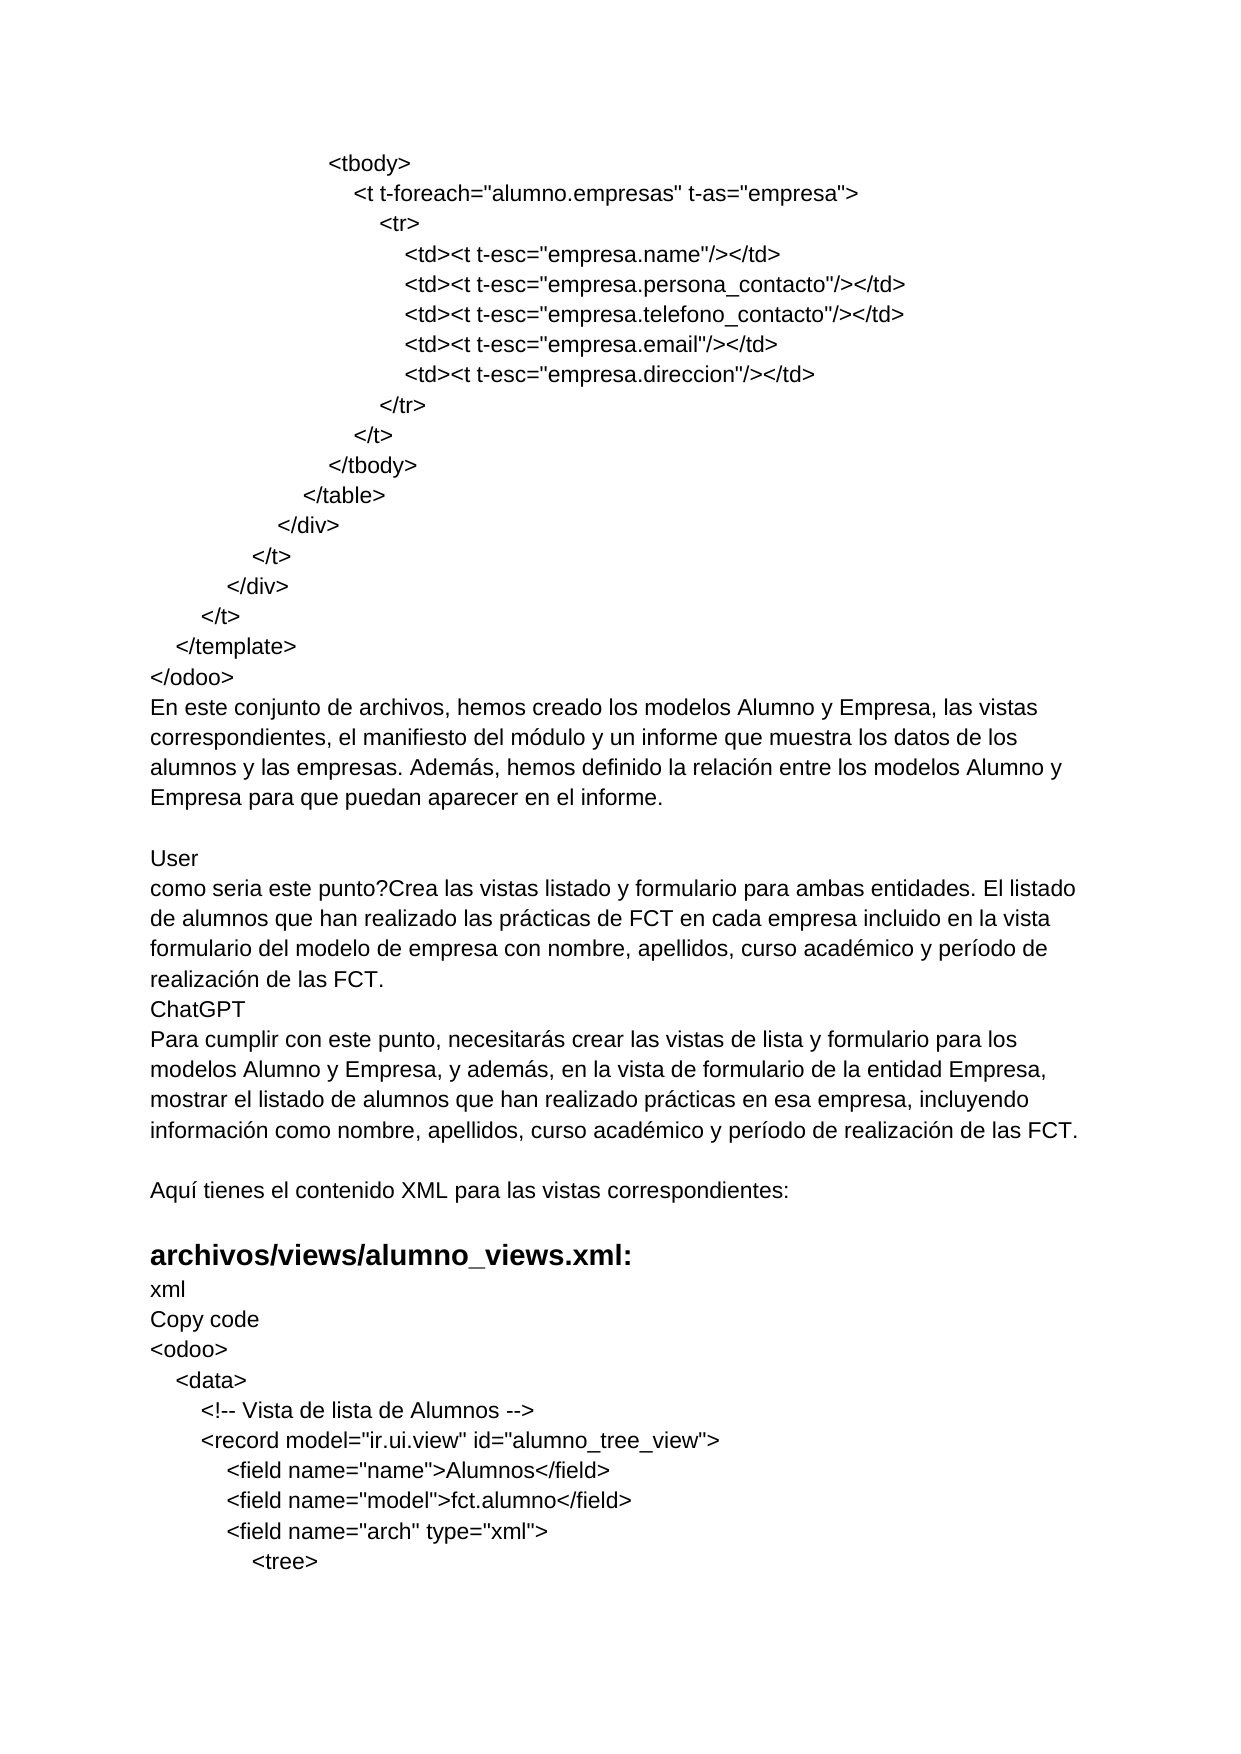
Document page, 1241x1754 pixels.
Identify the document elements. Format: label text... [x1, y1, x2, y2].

text <td><t t-esc="empresa.telefono_contacto"/></td> [150, 301, 1090, 327]
text como seria este punto?Crea las vistas listado y formulario para ambas entidades. El listado de alumnos que han realizado las prácticas de FCT en cada empresa incluido en la vista formulario del modelo de empresa con nombre, apellidos, curso académico y período de realización de las FCT. [150, 875, 1090, 992]
text </table> [150, 482, 1090, 509]
text <td><t t-esc="empresa.name"/></td> [150, 241, 1090, 267]
text Aquí tienes el contenido XML para las vistas correspondientes: [150, 1177, 1090, 1203]
text </t> [150, 543, 1090, 569]
text archivos/views/alumno_views.xml: [150, 1237, 1090, 1271]
text <td><t t-esc="empresa.direccion"/></td> [150, 361, 1090, 388]
text <td><t t-esc="empresa.persona_contacto"/></td> [150, 271, 1090, 297]
text Copy code [150, 1306, 1090, 1333]
text <field name="arch" type="xml"> [150, 1518, 1090, 1544]
text <tr> [150, 210, 1090, 237]
text <td><t t-esc="empresa.email"/></td> [150, 331, 1090, 358]
text </template> [150, 633, 1090, 660]
text User [150, 845, 1090, 871]
text En este conjunto de archivos, hemos creado los modelos Alumno y Empresa, las vistas correspondientes, el manifiesto del módulo y un informe que muestra los datos de los alumnos y las empresas. Además, hemos definido la relación entre los modelos Alumno y Empresa para que puedan aparecer en el informe. [150, 694, 1090, 811]
text <field name="model">fct.alumno</field> [150, 1487, 1090, 1514]
text </odoo> [150, 663, 1090, 690]
text <record model="ir.ui.view" id="alumno_tree_view"> [150, 1427, 1090, 1453]
text xml [150, 1276, 1090, 1302]
text </tbody> [150, 452, 1090, 478]
text </tr> [150, 392, 1090, 418]
text <field name="name">Alumnos</field> [150, 1457, 1090, 1484]
text </t> [150, 422, 1090, 448]
text <t t-foreach="alumno.empresas" t-as="empresa"> [150, 180, 1090, 207]
text <odoo> [150, 1336, 1090, 1363]
text <data> [150, 1367, 1090, 1393]
text Para cumplir con este punto, necesitarás crear las vistas de lista y formulario para los modelos Alumno y Empresa, y además, en la vista de formulario de la entidad Empresa, mostrar el listado de alumnos que han realizado prácticas en esa empresa, incluyendo información como nombre, apellidos, curso académico y período de realización de las FCT. [150, 1026, 1090, 1143]
text </t> [150, 603, 1090, 629]
text </div> [150, 512, 1090, 539]
text </div> [150, 573, 1090, 599]
text ChatGPT [150, 996, 1090, 1022]
text <tbody> [150, 150, 1090, 176]
text <!-- Vista de lista de Alumnos --> [150, 1397, 1090, 1423]
text <tree> [150, 1548, 1090, 1574]
